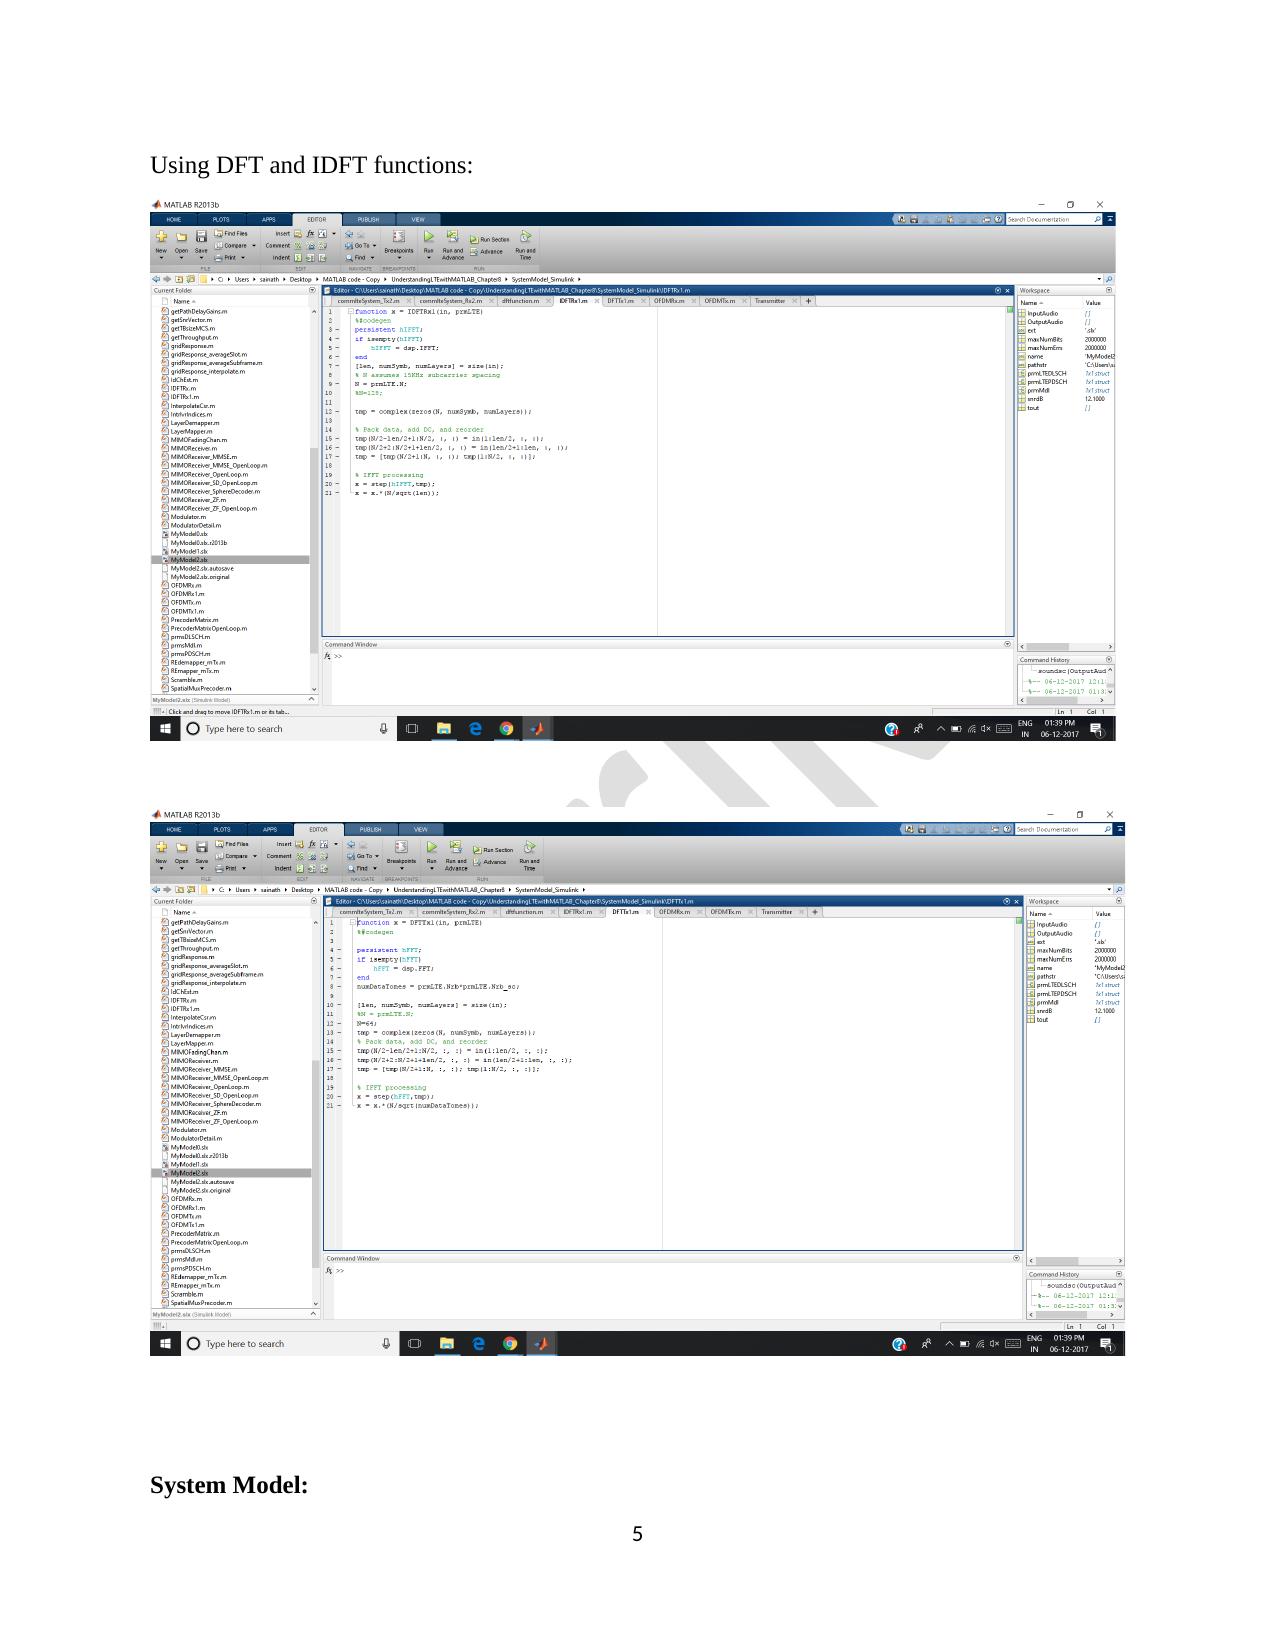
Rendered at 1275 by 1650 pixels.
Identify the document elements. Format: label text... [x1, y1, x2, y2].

text Using DFT and IDFT functions: [150, 150, 1125, 179]
text System Model: [150, 1470, 1125, 1499]
picture [150, 197, 1116, 741]
picture [150, 807, 1125, 1356]
